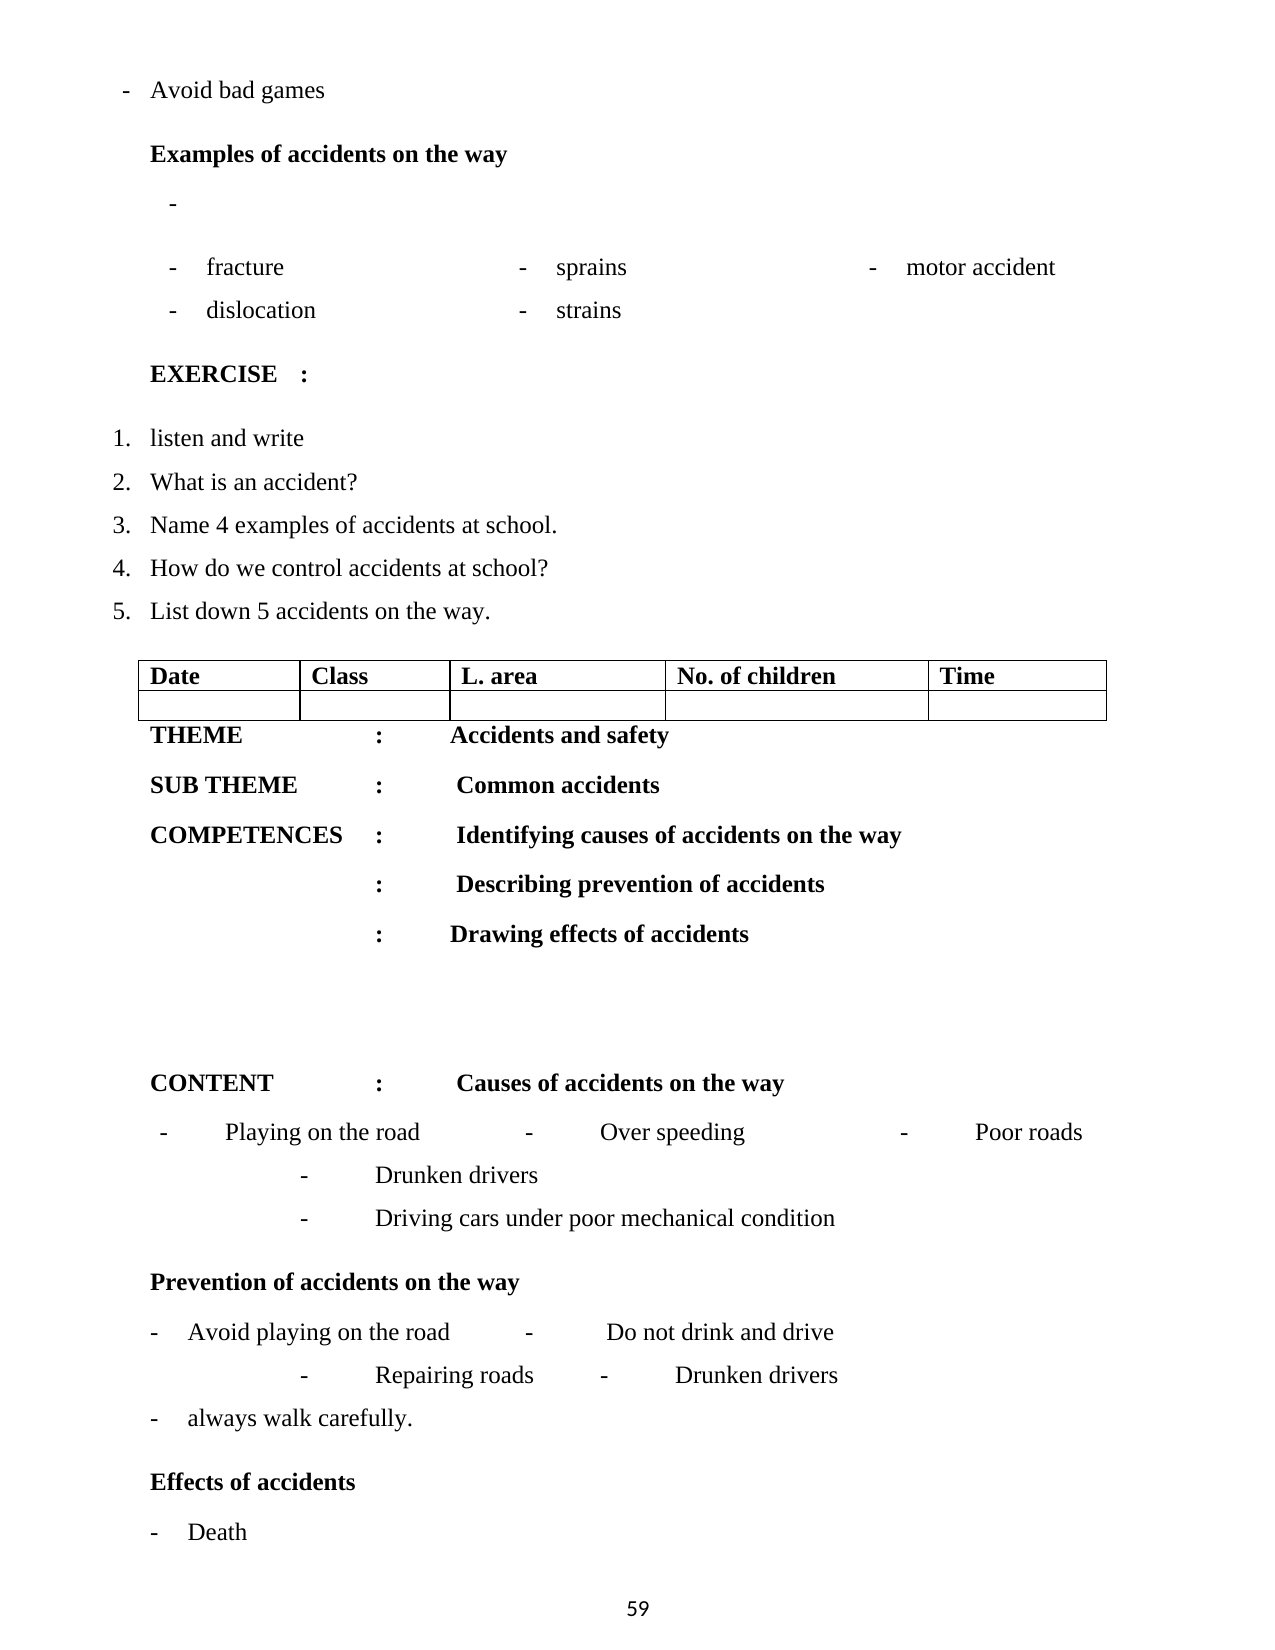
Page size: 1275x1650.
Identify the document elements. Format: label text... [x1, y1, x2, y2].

table_header Time [929, 661, 1106, 690]
text THEME : Accidents and safety [150, 721, 1125, 749]
table_cell [139, 691, 299, 719]
text COMPETENCES : Identifying causes of accidents on the way [150, 820, 1125, 848]
list Death [150, 1517, 1125, 1546]
table_cell [451, 691, 665, 719]
text CONTENT : Causes of accidents on the way [150, 1068, 1125, 1096]
text Prevention of accidents on the way [150, 1267, 1125, 1296]
list sprains [519, 252, 775, 281]
list fracture [169, 252, 425, 281]
list Avoid playing on the road - Do not drink and drive [150, 1317, 1125, 1346]
list dislocation [169, 296, 425, 324]
list always walk carefully. [150, 1403, 1125, 1432]
list List down 5 accidents on the way. [112, 596, 1125, 625]
list listen and write [112, 423, 1125, 452]
table_header L. area [451, 661, 665, 690]
table_cell [666, 691, 928, 719]
list strains [519, 296, 775, 324]
list Name 4 examples of accidents at school. [112, 510, 1125, 538]
text Examples of accidents on the way [150, 139, 1125, 168]
text Effects of accidents [150, 1467, 1125, 1496]
list How do we control accidents at school? [112, 553, 1125, 582]
text : Drawing effects of accidents [150, 919, 1125, 948]
table_cell [929, 691, 1106, 719]
text EXERCISE : [150, 359, 1125, 388]
list motor accident [869, 252, 1125, 281]
list Avoid bad games [122, 75, 1125, 104]
table_header No. of children [666, 661, 928, 690]
list - Driving cars under poor mechanical condition [159, 1203, 1125, 1232]
table_header Class [301, 661, 449, 690]
table_cell [301, 691, 449, 719]
list Playing on the road - Over speeding - Poor roads - Drunken drivers [159, 1117, 1125, 1189]
list What is an accident? [112, 467, 1125, 495]
text SUB THEME : Common accidents [150, 770, 1125, 799]
list - Repairing roads - Drunken drivers [187, 1360, 1125, 1389]
table_header Date [139, 661, 299, 690]
text : Describing prevention of accidents [150, 869, 1125, 898]
